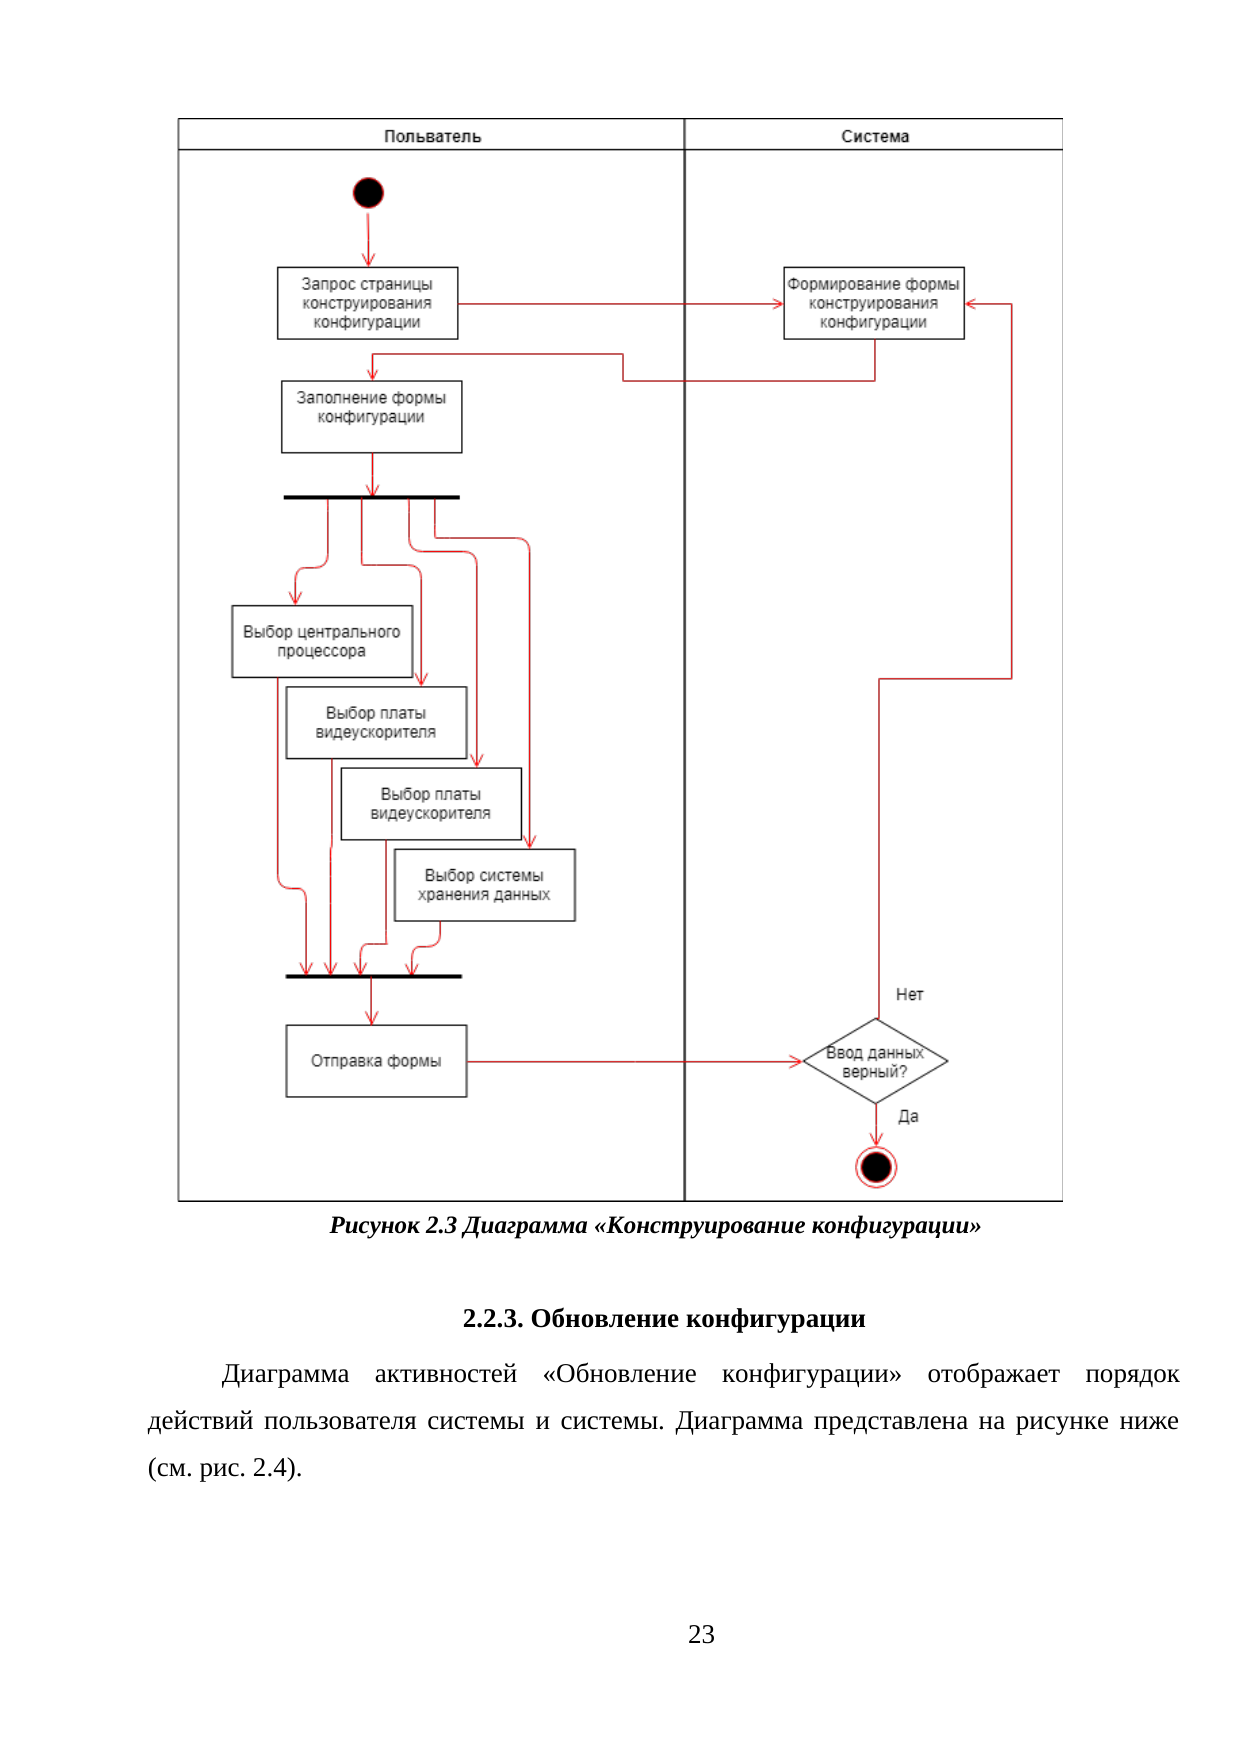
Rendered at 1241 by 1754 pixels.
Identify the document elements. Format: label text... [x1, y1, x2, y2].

picture [177, 118, 1063, 1202]
subtitle 2.2.3. Обновление конфигурации [148, 1303, 1181, 1334]
text Диаграмма активностей «Обновление конфигурации» отображает порядок действий пользователя системы и системы. Диаграмма представлена на рисунке ниже (см. рис. 2.4). [148, 1358, 1181, 1482]
